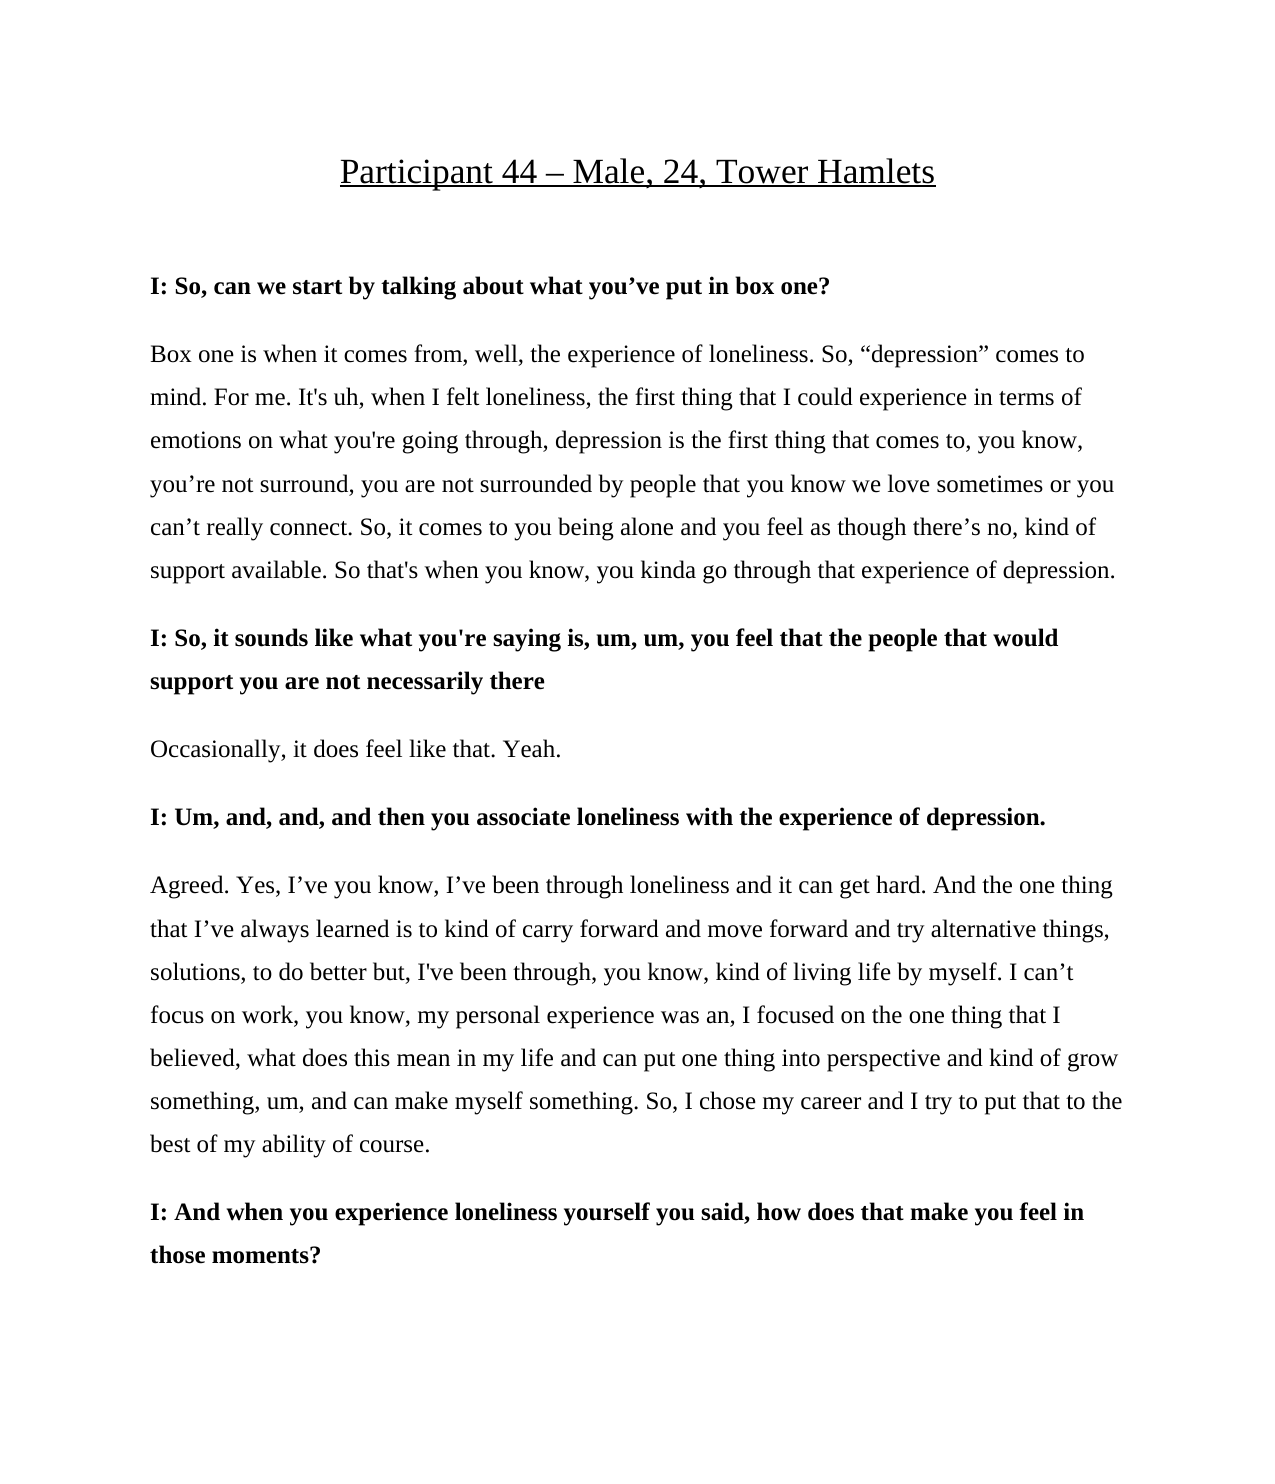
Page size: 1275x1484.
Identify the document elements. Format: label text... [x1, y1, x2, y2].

text Participant 44 – Male, 24, Tower Hamlets [150, 150, 1125, 191]
text I: And when you experience loneliness yourself you said, how does that make you feel in those moments? [150, 1197, 1125, 1269]
text Box one is when it comes from, well, the experience of loneliness. So, “depression” comes to mind. For me. It's uh, when I felt loneliness, the first thing that I could experience in terms of emotions on what you're going through, depression is the first thing that comes to, you know, you’re not surround, you are not surrounded by people that you know we love sometimes or you can’t really connect. So, it comes to you being alone and you feel as though there’s no, kind of support available. So that's when you know, you kinda go through that experience of depression. [150, 339, 1125, 584]
text Agreed. Yes, I’ve you know, I’ve been through loneliness and it can get hard. And the one thing that I’ve always learned is to kind of carry forward and move forward and try alternative things, solutions, to do better but, I've been through, you know, kind of living life by myself. I can’t focus on work, you know, my personal experience was an, I focused on the one thing that I believed, what does this mean in my life and can put one thing into perspective and kind of grow something, um, and can make myself something. So, I chose my career and I try to put that to the best of my ability of course. [150, 871, 1125, 1158]
text I: Um, and, and, and then you associate loneliness with the experience of depression. [150, 802, 1125, 831]
text I: So, can we start by talking about what you’ve put in box one? [150, 271, 1125, 300]
text I: So, it sounds like what you're saying is, um, um, you feel that the people that would support you are not necessarily there [150, 623, 1125, 695]
text Occasionally, it does feel like that. Yeah. [150, 734, 1125, 763]
